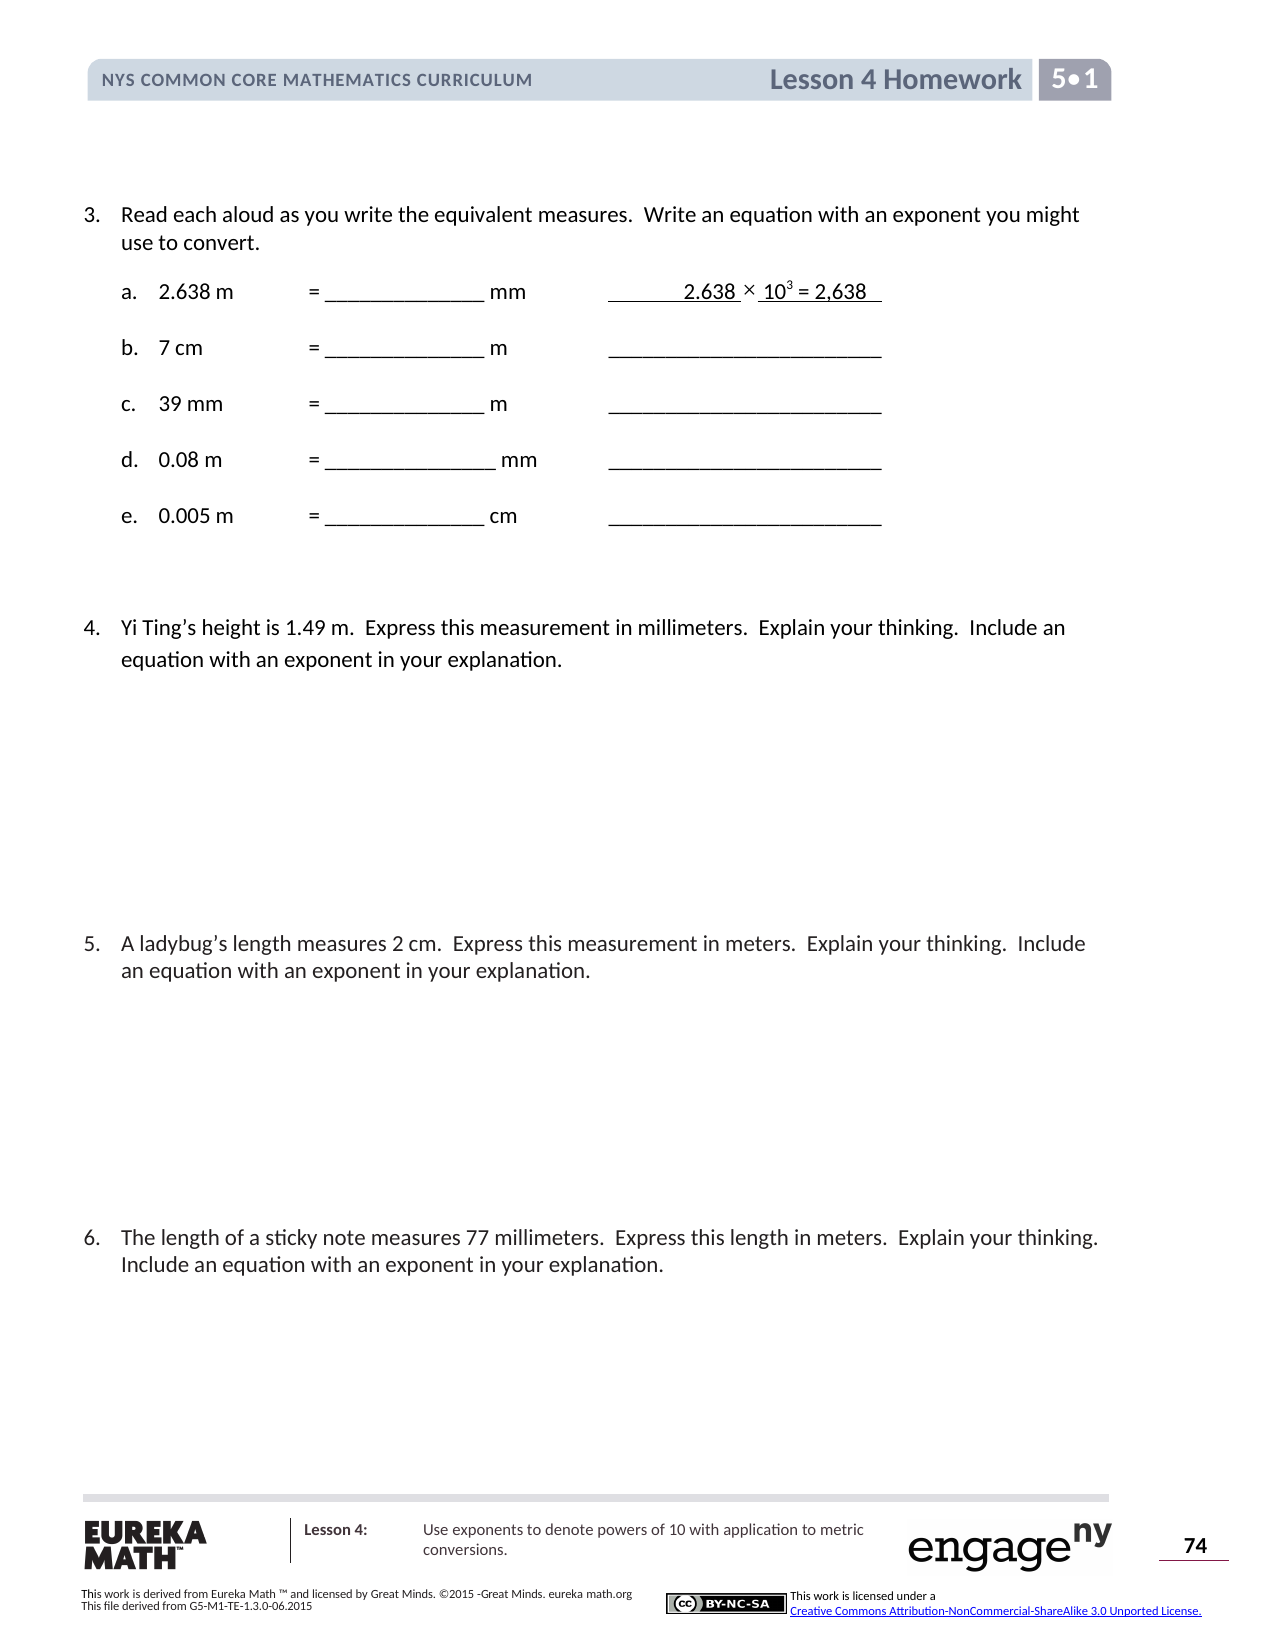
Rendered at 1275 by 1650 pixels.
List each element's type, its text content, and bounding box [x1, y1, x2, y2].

picture [907, 1519, 1113, 1576]
list 39 mm = ______________ m ________________________ [121, 389, 1108, 417]
list The length of a sticky note measures 77 millimeters. Express this length in meters. Explain your thinking. Include an equation with an exponent in your explanation. [83, 1224, 1108, 1278]
list 0.08 m = _______________ mm ________________________ [121, 445, 1108, 473]
list 0.005 m = ______________ cm ________________________ [121, 501, 1108, 529]
list 2.638 m = ______________ mm 2.638 103 = 2,638 [121, 277, 1108, 305]
list A ladybug’s length measures 2 cm. Express this measurement in meters. Explain your thinking. Include an equation with an exponent in your explanation. [83, 930, 1108, 984]
list 7 cm = ______________ m ________________________ [121, 333, 1108, 361]
picture [62, 1498, 229, 1592]
picture [666, 1593, 787, 1614]
list Read each aloud as you write the equivalent measures. Write an equation with an exponent you might use to convert. [83, 200, 1108, 256]
list Yi Ting’s height is 1.49 m. Express this measurement in millimeters. Explain your thinking. Include an equation with an exponent in your explanation. [83, 613, 1108, 673]
